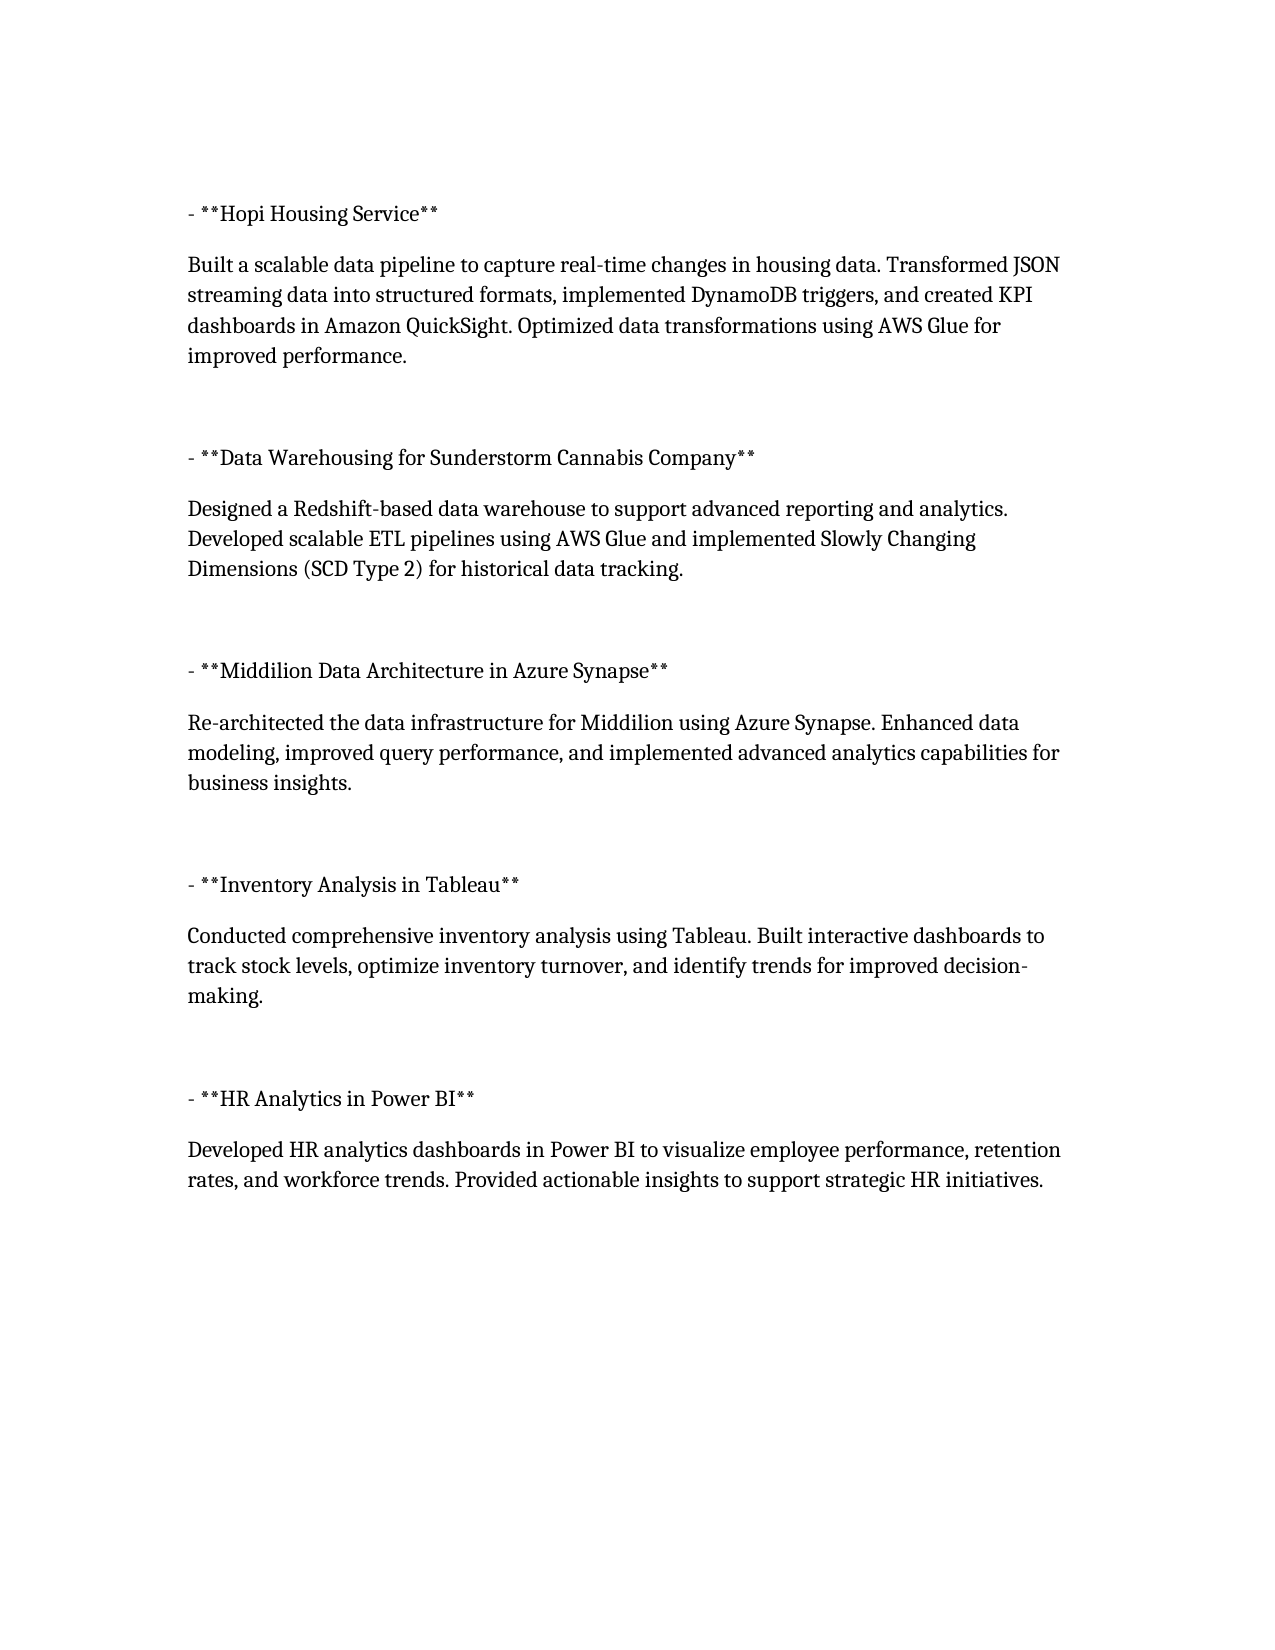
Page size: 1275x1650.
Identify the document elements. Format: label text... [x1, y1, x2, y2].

text Developed HR analytics dashboards in Power BI to visualize employee performance, retention rates, and workforce trends. Provided actionable insights to support strategic HR initiatives. [187, 1136, 1087, 1193]
text - **HR Analytics in Power BI** [187, 1085, 1087, 1112]
text - **Data Warehousing for Sunderstorm Cannabis Company** [187, 445, 1087, 471]
text - **Inventory Analysis in Tableau** [187, 872, 1087, 898]
text - **Hopi Housing Service** [187, 201, 1087, 227]
text Built a scalable data pipeline to capture real-time changes in housing data. Transformed JSON streaming data into structured formats, implemented DynamoDB triggers, and created KPI dashboards in Amazon QuickSight. Optimized data transformations using AWS Glue for improved performance. [187, 252, 1087, 369]
text Conducted comprehensive inventory analysis using Tableau. Built interactive dashboards to track stock levels, optimize inventory turnover, and identify trends for improved decision-making. [187, 923, 1087, 1010]
text Designed a Redshift-based data warehouse to support advanced reporting and analytics. Developed scalable ETL pipelines using AWS Glue and implemented Slowly Changing Dimensions (SCD Type 2) for historical data tracking. [187, 496, 1087, 583]
text - **Middilion Data Architecture in Azure Synapse** [187, 658, 1087, 685]
text Re-architected the data infrastructure for Middilion using Azure Synapse. Enhanced data modeling, improved query performance, and implemented advanced analytics capabilities for business insights. [187, 709, 1087, 796]
